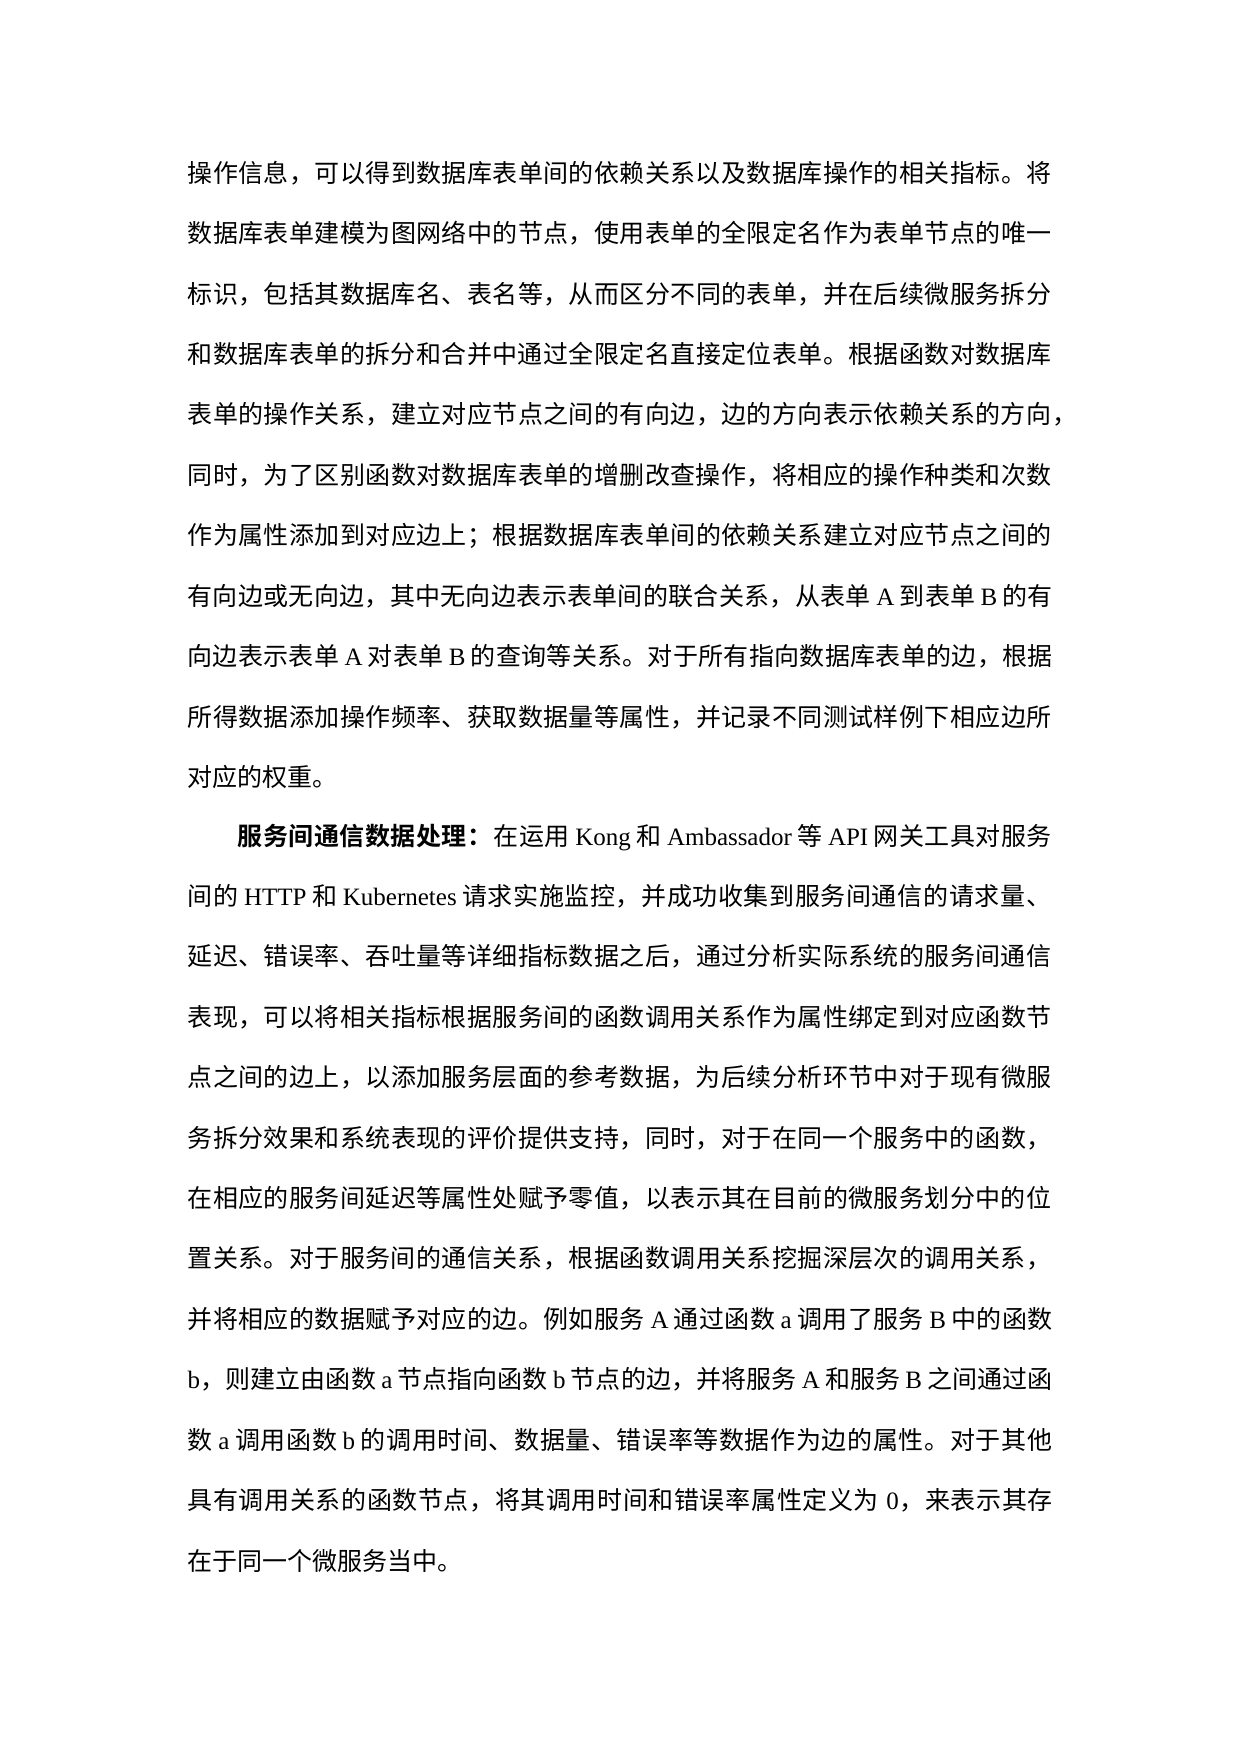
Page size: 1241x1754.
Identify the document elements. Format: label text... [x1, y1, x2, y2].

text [187, 151, 1053, 796]
text 服务间通信数据处理：在运用Kong和Ambassador等API网关工具对服务间的HTTP和Kubernetes请求实施监控，并成功收集到服务间通信的请求量、延迟、错误率、吞吐量等详细指标数据之后，通过分析实际系统的服务间通信表现，可以将相关指标根据服务间的函数调用关系作为属性绑定到对应函数节点之间的边上，以添加服务层面的参考数据，为后续分析环节中对于现有微服务拆分效果和系统表现的评价提供支持，同时，对于在同一个服务中的函数，在相应的服务间延迟等属性处赋予零值，以表示其在目前的微服务划分中的位置关系。对于服务间的通信关系，根据函数调用关系挖掘深层次的调用关系，并将相应的数据赋予对应的边。例如服务A通过函数a调用了服务B中的函数b，则建立由函数a节点指向函数b节点的边，并将服务A和服务B之间通过函数a调用函数b的调用时间、数据量、错误率等数据作为边的属性。对于其他具有调用关系的函数节点，将其调用时间和错误率属性定义为0，来表示其存在于同一个微服务当中。 [187, 814, 1053, 1579]
